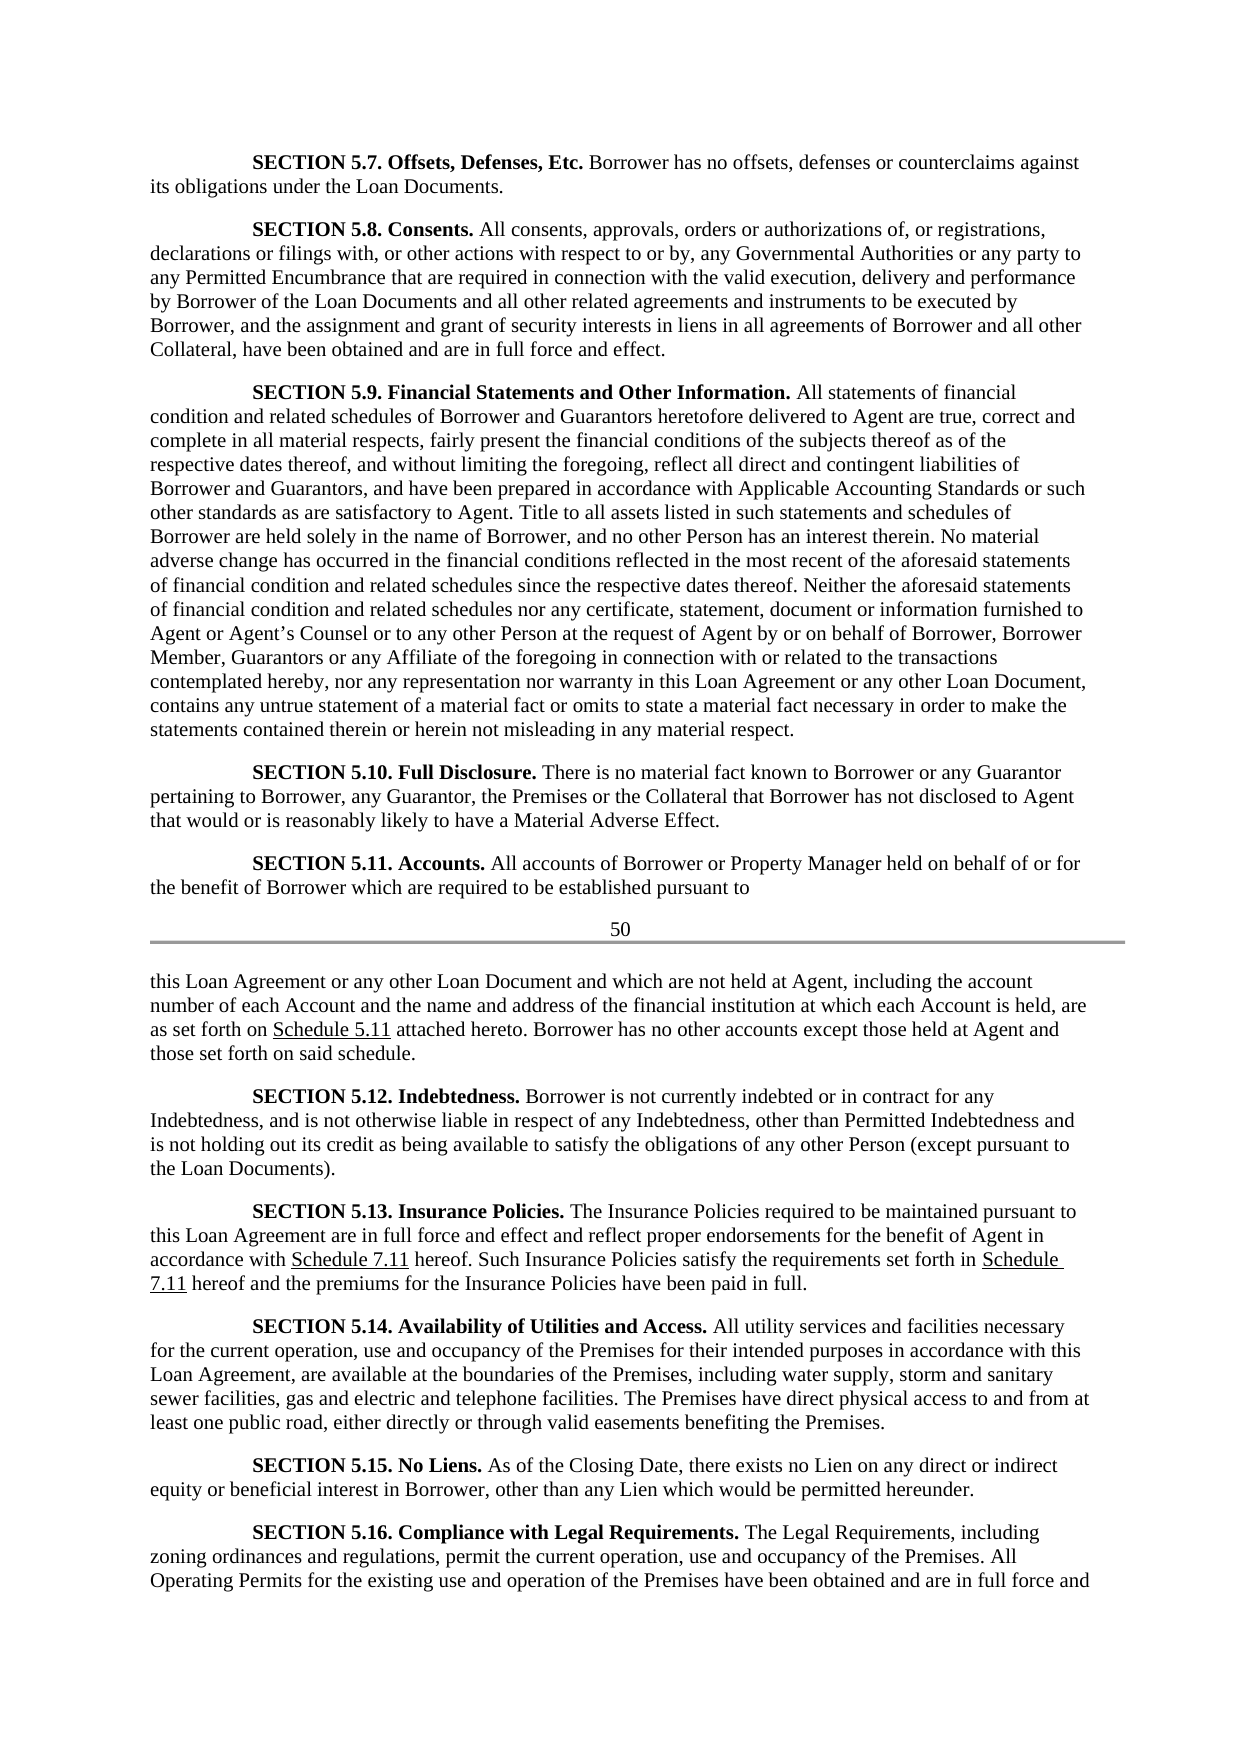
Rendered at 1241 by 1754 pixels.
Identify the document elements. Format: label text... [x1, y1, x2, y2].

text SECTION 5.11. Accounts. All accounts of Borrower or Property Manager held on behalf of or for the benefit of Borrower which are required to be established pursuant to [150, 851, 1090, 899]
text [150, 1520, 1090, 1592]
text SECTION 5.12. Indebtedness. Borrower is not currently indebted or in contract for any Indebtedness, and is not otherwise liable in respect of any Indebtedness, other than Permitted Indebtedness and is not holding out its credit as being available to satisfy the obligations of any other Person (except pursuant to the Loan Documents). [150, 1084, 1090, 1180]
text this Loan Agreement or any other Loan Document and which are not held at Agent, including the account number of each Account and the name and address of the financial institution at which each Account is held, are as set forth on Schedule 5.11 attached hereto. Borrower has no other accounts except those held at Agent and those set forth on said schedule. [150, 969, 1090, 1065]
text SECTION 5.10. Full Disclosure. There is no material fact known to Borrower or any Guarantor pertaining to Borrower, any Guarantor, the Premises or the Collateral that Borrower has not disclosed to Agent that would or is reasonably likely to have a Material Adverse Effect. [150, 760, 1090, 832]
text SECTION 5.9. Financial Statements and Other Information. All statements of financial condition and related schedules of Borrower and Guarantors heretofore delivered to Agent are true, correct and complete in all material respects, fairly present the financial conditions of the subjects thereof as of the respective dates thereof, and without limiting the foregoing, reflect all direct and contingent liabilities of Borrower and Guarantors, and have been prepared in accordance with Applicable Accounting Standards or such other standards as are satisfactory to Agent. Title to all assets listed in such statements and schedules of Borrower are held solely in the name of Borrower, and no other Person has an interest therein. No material adverse change has occurred in the financial conditions reflected in the most recent of the aforesaid statements of financial condition and related schedules since the respective dates thereof. Neither the aforesaid statements of financial condition and related schedules nor any certificate, statement, document or information furnished to Agent or Agent’s Counsel or to any other Person at the request of Agent by or on behalf of Borrower, Borrower Member, Guarantors or any Affiliate of the foregoing in connection with or related to the transactions contemplated hereby, nor any representation nor warranty in this Loan Agreement or any other Loan Document, contains any untrue statement of a material fact or omits to state a material fact necessary in order to make the statements contained therein or herein not misleading in any material respect. [150, 380, 1090, 741]
text SECTION 5.7. Offsets, Defenses, Etc. Borrower has no offsets, defenses or counterclaims against its obligations under the Loan Documents. [150, 150, 1090, 198]
text 50 [150, 917, 1090, 940]
text SECTION 5.15. No Liens. As of the Closing Date, there exists no Lien on any direct or indirect equity or beneficial interest in Borrower, other than any Lien which would be permitted hereunder. [150, 1453, 1090, 1501]
text SECTION 5.8. Consents. All consents, approvals, orders or authorizations of, or registrations, declarations or filings with, or other actions with respect to or by, any Governmental Authorities or any party to any Permitted Encumbrance that are required in connection with the valid execution, delivery and performance by Borrower of the Loan Documents and all other related agreements and instruments to be executed by Borrower, and the assignment and grant of security interests in liens in all agreements of Borrower and all other Collateral, have been obtained and are in full force and effect. [150, 217, 1090, 361]
text SECTION 5.14. Availability of Utilities and Access. All utility services and facilities necessary for the current operation, use and occupancy of the Premises for their intended purposes in accordance with this Loan Agreement, are available at the boundaries of the Premises, including water supply, storm and sanitary sewer facilities, gas and electric and telephone facilities. The Premises have direct physical access to and from at least one public road, either directly or through valid easements benefiting the Premises. [150, 1314, 1090, 1434]
text SECTION 5.13. Insurance Policies. The Insurance Policies required to be maintained pursuant to this Loan Agreement are in full force and effect and reflect proper endorsements for the benefit of Agent in accordance with Schedule 7.11 hereof. Such Insurance Policies satisfy the requirements set forth in Schedule 7.11 hereof and the premiums for the Insurance Policies have been paid in full. [150, 1199, 1090, 1295]
